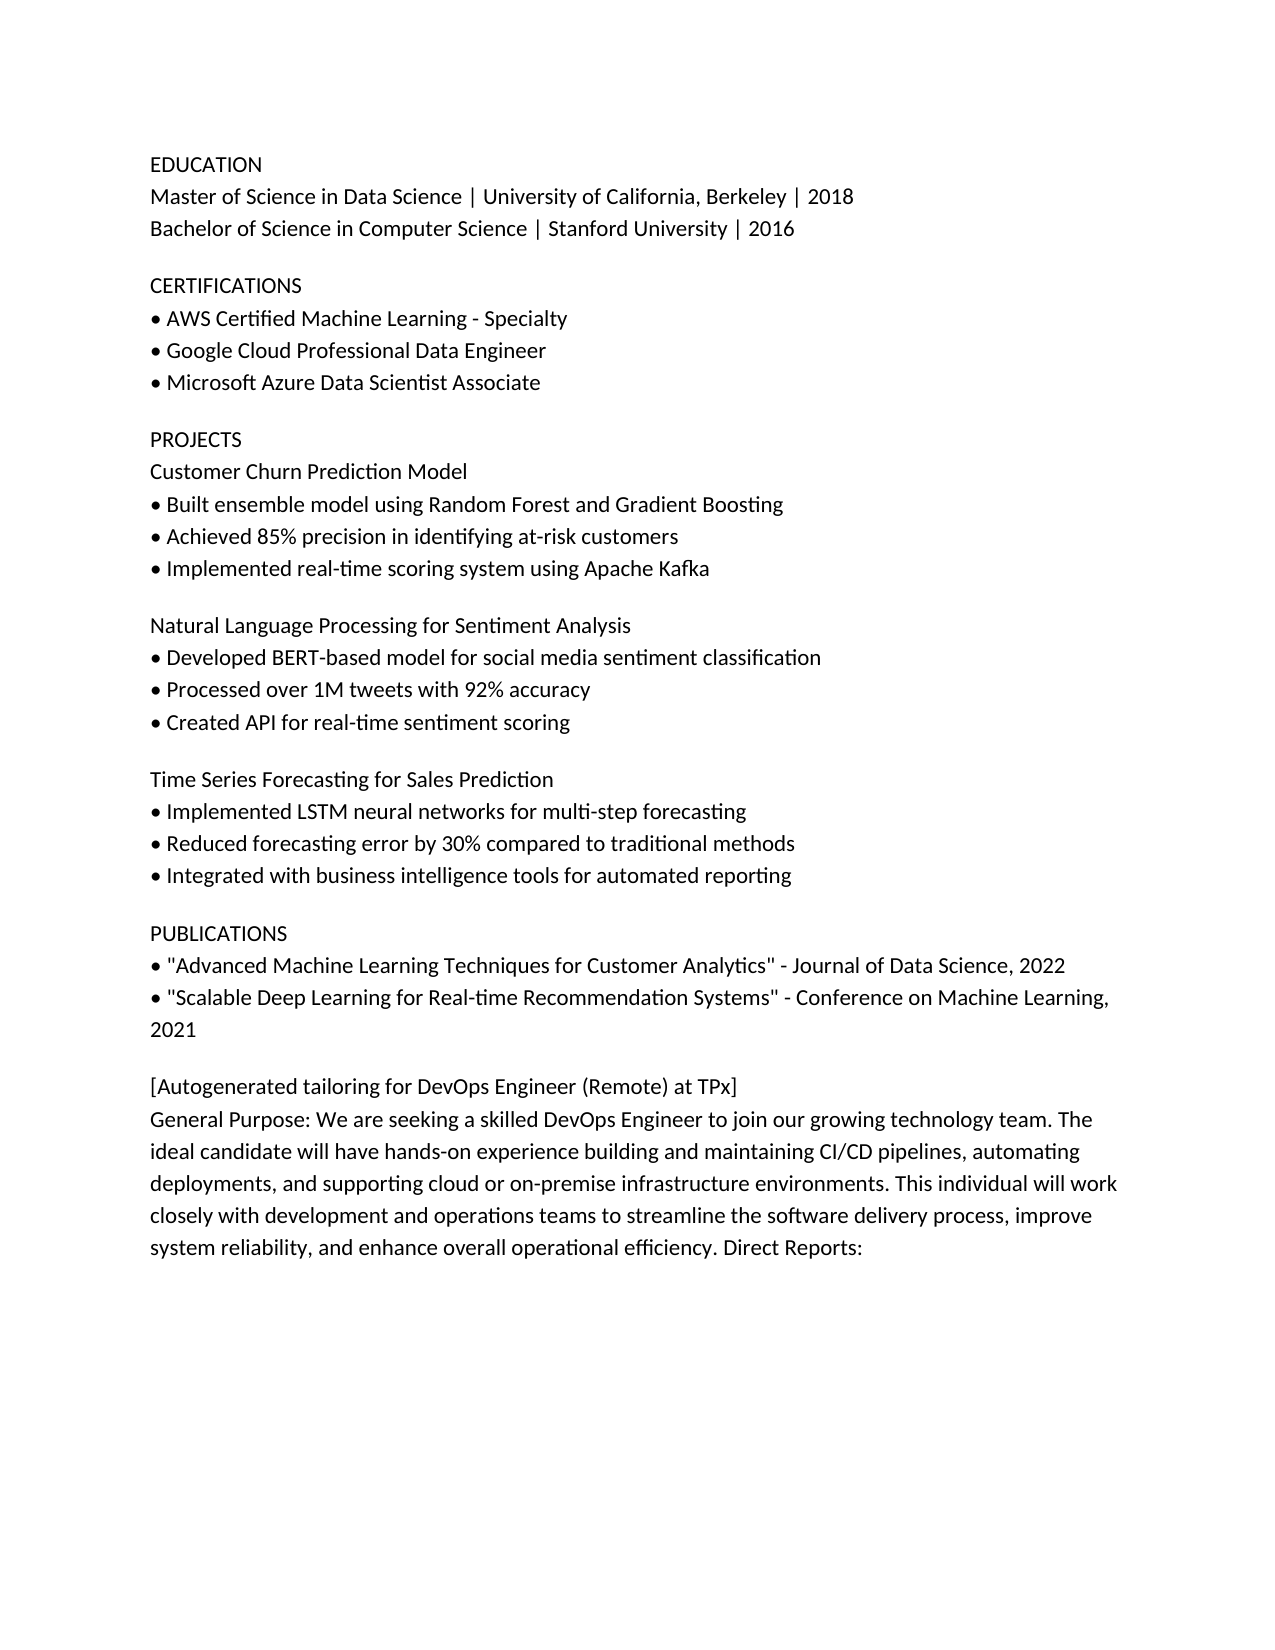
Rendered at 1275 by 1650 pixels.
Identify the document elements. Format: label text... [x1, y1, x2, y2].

text Time Series Forecasting for Sales Prediction • Implemented LSTM neural networks for multi-step forecasting • Reduced forecasting error by 30% compared to traditional methods • Integrated with business intelligence tools for automated reporting [150, 765, 1125, 889]
text PROJECTS Customer Churn Prediction Model • Built ensemble model using Random Forest and Gradient Boosting • Achieved 85% precision in identifying at-risk customers • Implemented real-time scoring system using Apache Kafka [150, 425, 1125, 582]
text EDUCATION Master of Science in Data Science | University of California, Berkeley | 2018 Bachelor of Science in Computer Science | Stanford University | 2016 [150, 150, 1125, 242]
text PUBLICATIONS • "Advanced Machine Learning Techniques for Customer Analytics" - Journal of Data Science, 2022 • "Scalable Deep Learning for Real-time Recommendation Systems" - Conference on Machine Learning, 2021 [150, 919, 1125, 1043]
text [Autogenerated tailoring for DevOps Engineer (Remote) at TPx] General Purpose: We are seeking a skilled DevOps Engineer to join our growing technology team. The ideal candidate will have hands-on experience building and maintaining CI/CD pipelines, automating deployments, and supporting cloud or on-premise infrastructure environments. This individual will work closely with development and operations teams to streamline the software delivery process, improve system reliability, and enhance overall operational efficiency. Direct Reports: [150, 1072, 1125, 1261]
text CERTIFICATIONS • AWS Certified Machine Learning - Specialty • Google Cloud Professional Data Engineer • Microsoft Azure Data Scientist Associate [150, 272, 1125, 396]
text Natural Language Processing for Sentiment Analysis • Developed BERT-based model for social media sentiment classification • Processed over 1M tweets with 92% accuracy • Created API for real-time sentiment scoring [150, 611, 1125, 736]
